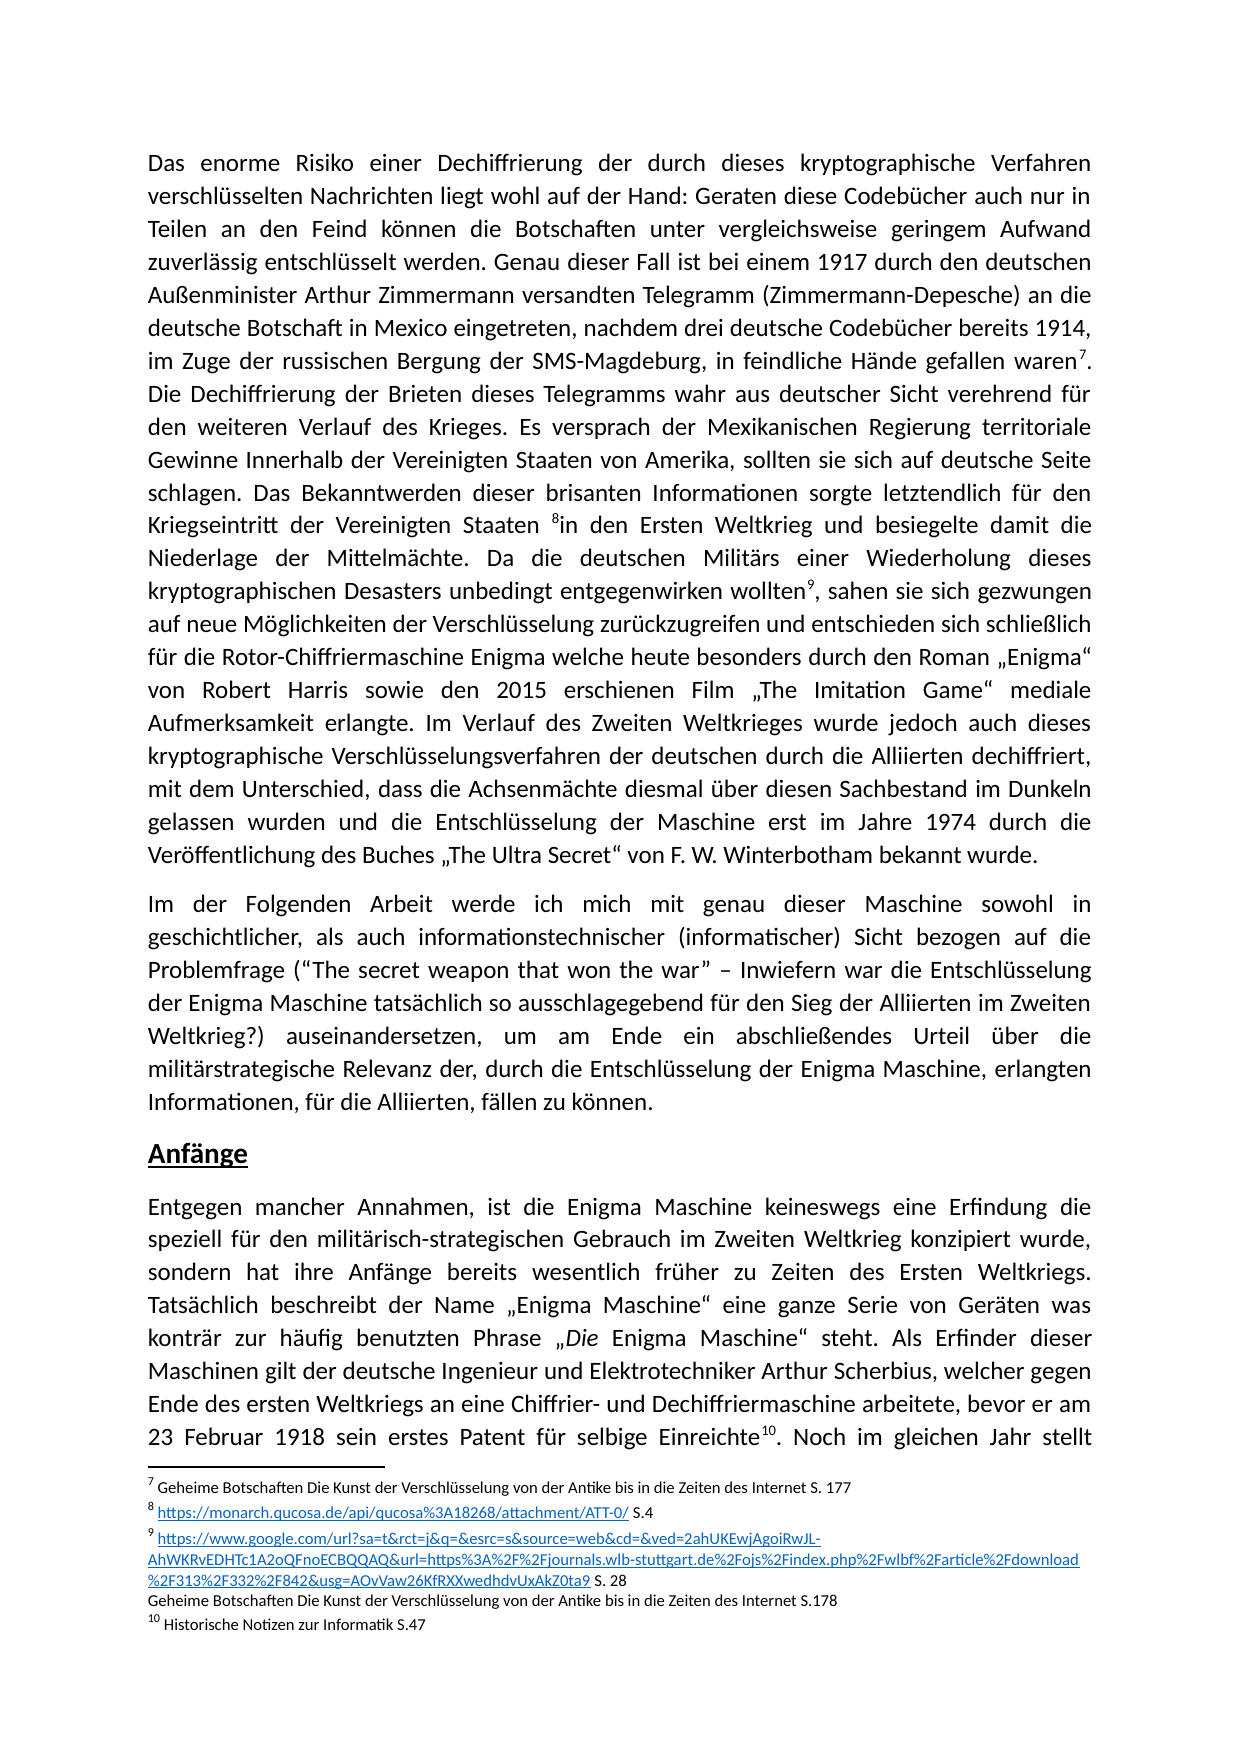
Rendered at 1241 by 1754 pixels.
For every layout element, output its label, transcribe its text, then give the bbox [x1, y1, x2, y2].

text Im der Folgenden Arbeit werde ich mich mit genau dieser Maschine sowohl in geschichtlicher, als auch informationstechnischer (informatischer) Sicht bezogen auf die Problemfrage (“The secret weapon that won the war” – Inwiefern war die Entschlüsselung der Enigma Maschine tatsächlich so ausschlagegebend für den Sieg der Alliierten im Zweiten Weltkrieg?) auseinandersetzen, um am Ende ein abschließendes Urteil über die militärstrategische Relevanz der, durch die Entschlüsselung der Enigma Maschine, erlangten Informationen, für die Alliierten, fällen zu können. [148, 888, 1093, 1116]
text Anfänge [148, 1136, 1093, 1171]
